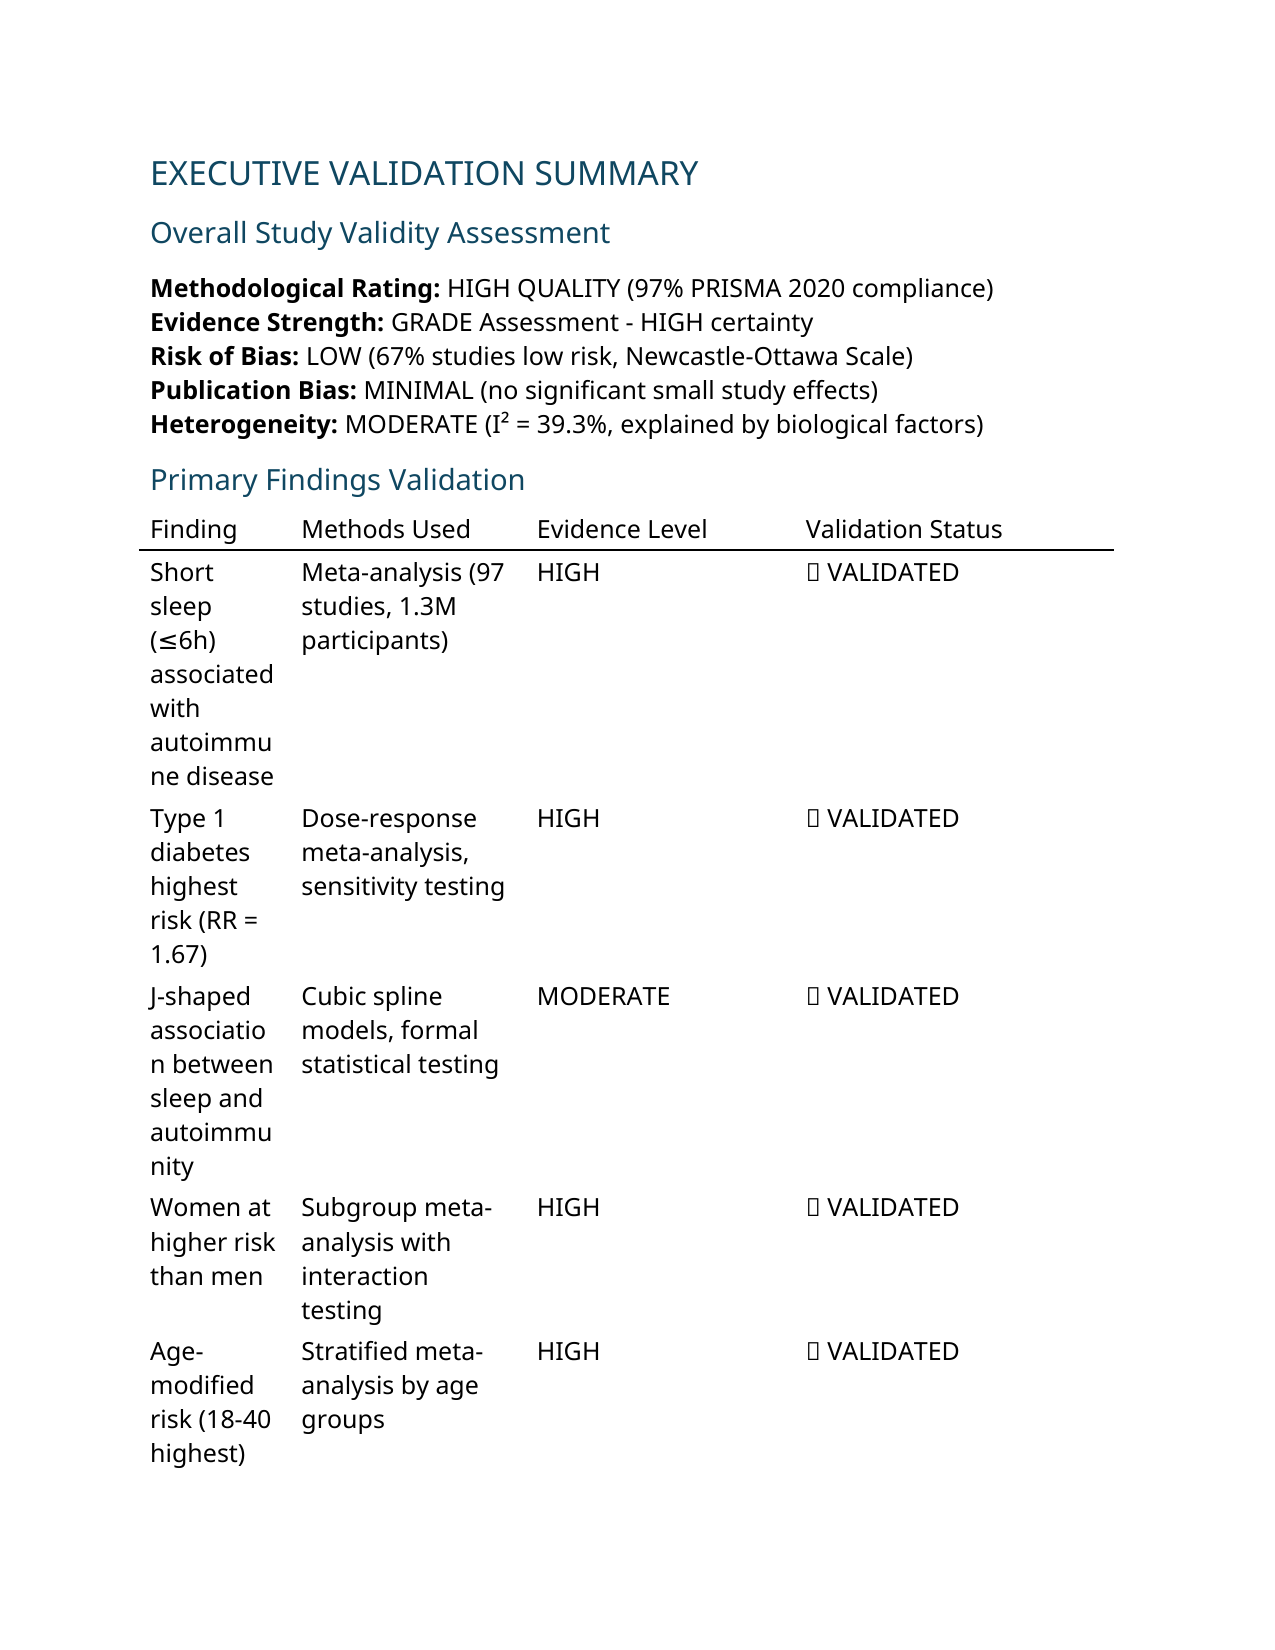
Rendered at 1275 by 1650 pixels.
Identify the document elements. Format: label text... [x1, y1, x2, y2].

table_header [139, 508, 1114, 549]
text Methodological Rating: HIGH QUALITY (97% PRISMA 2020 compliance) Evidence Strength: GRADE Assessment - HIGH certainty Risk of Bias: LOW (67% studies low risk, Newcastle-Ottawa Scale) Publication Bias: MINIMAL (no significant small study effects) Heterogeneity: MODERATE (I² = 39.3%, explained by biological factors) [150, 271, 1125, 441]
subtitle Overall Study Validity Assessment [150, 212, 1125, 252]
subtitle EXECUTIVE VALIDATION SUMMARY [150, 150, 1125, 195]
subtitle Primary Findings Validation [150, 459, 1125, 499]
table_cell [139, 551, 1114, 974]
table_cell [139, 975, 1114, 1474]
